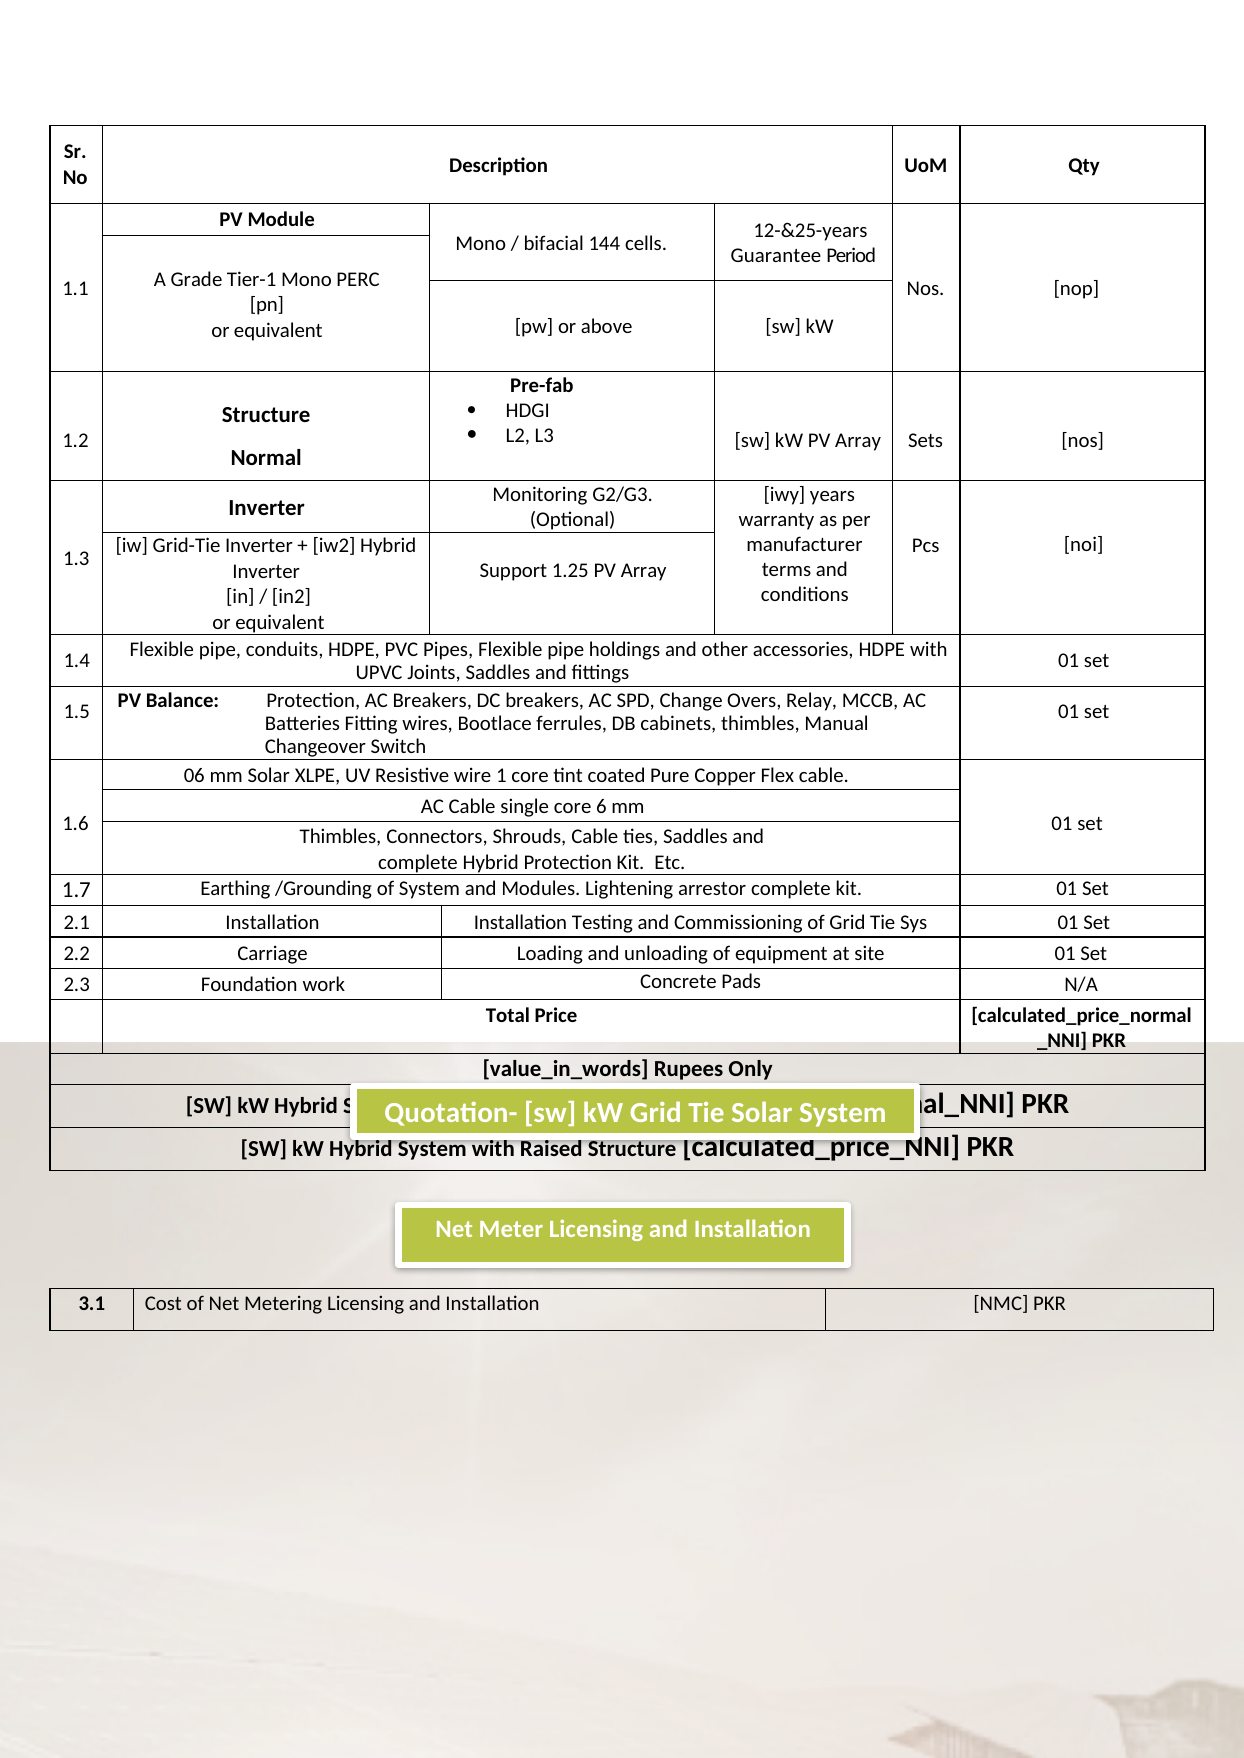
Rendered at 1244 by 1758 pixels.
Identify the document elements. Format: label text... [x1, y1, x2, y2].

table_cell Earthing /Grounding of System and Modules. Lightening arrestor complete kit. [103, 875, 959, 905]
table_header [NMC] PKR [826, 1289, 1213, 1330]
table_cell N/A [961, 969, 1204, 998]
table_cell 1.4 [51, 635, 102, 686]
table_header Description [103, 126, 892, 202]
table_header Sr. No [51, 126, 102, 202]
table_cell [SW] kW Hybrid System with Normal Structure [calculated_price_normal_NNI] PKR [924, 1085, 1204, 1127]
table_cell 1.7 [51, 875, 102, 905]
table_cell Installation [103, 906, 441, 936]
table_cell Installation Testing and Commissioning of Grid Tie Sys [442, 906, 959, 936]
table_cell Total Price [103, 1000, 959, 1053]
table_cell Structure [103, 372, 429, 442]
table_cell Mono / bifacial 144 cells. [430, 204, 714, 280]
table_cell 2.1 [51, 906, 102, 936]
table_cell [pw] or above [430, 281, 714, 371]
table_cell Concrete Pads [442, 969, 959, 998]
picture [0, 1042, 1244, 1758]
table_cell [51, 1000, 102, 1053]
table_cell [nos] [961, 372, 1204, 480]
table_cell [noi] [961, 481, 1204, 634]
table_cell [value_in_words] Rupees Only [51, 1054, 1204, 1084]
table_cell 01 Set [961, 875, 1204, 905]
table_cell Foundation work [103, 969, 441, 998]
table_cell [SW] kW Hybrid System with Raised Structure [calculated_price_NNI] PKR [51, 1128, 1204, 1170]
table_cell Pcs [893, 481, 959, 634]
table_cell Normal [103, 442, 429, 480]
table_cell Monitoring G2/G3. (Optional) [430, 481, 714, 532]
table_cell Sets [893, 372, 959, 480]
table_cell A Grade Tier-1 Mono PERC [pn] or equivalent [103, 236, 429, 371]
table_cell 2.3 [51, 969, 102, 998]
table_cell Flexible pipe, conduits, HDPE, PVC Pipes, Flexible pipe holdings and other accessories, HDPE with UPVC Joints, Saddles and fittings [103, 635, 959, 686]
table_header Qty [961, 126, 1204, 202]
table_header Cost of Net Metering Licensing and Installation [134, 1289, 825, 1330]
table_cell Nos. [893, 204, 959, 371]
table_cell Carriage [103, 938, 441, 967]
table_cell 1.2 [51, 372, 102, 480]
table_header 3.1 [51, 1289, 133, 1330]
table_cell 01 set [961, 635, 1204, 686]
table_cell 01 set [961, 687, 1204, 758]
table_cell 1.5 [51, 687, 102, 758]
table_cell [iw] Grid-Tie Inverter + [iw2] Hybrid Inverter [in] / [in2] or equivalent [103, 533, 429, 634]
table_cell Thimbles, Connectors, Shrouds, Cable ties, Saddles and complete Hybrid Protection Kit. Etc. [103, 822, 959, 874]
table_cell Support 1.25 PV Array [430, 533, 714, 634]
table_cell 01 Set [961, 906, 1204, 936]
table_cell 2.2 [51, 938, 102, 967]
table_cell 01 set [961, 760, 1204, 874]
table_cell 01 Set [961, 938, 1204, 967]
table_cell 06 mm Solar XLPE, UV Resistive wire 1 core tint coated Pure Copper Flex cable. [103, 760, 959, 789]
table_cell 1.3 [51, 481, 102, 634]
table_cell [sw] kW PV Array [715, 372, 892, 480]
table_cell [nop] [961, 204, 1204, 371]
table_cell 1.6 [51, 760, 102, 874]
table_cell AC Cable single core 6 mm [103, 790, 959, 821]
table_header UoM [893, 126, 959, 202]
table_cell [calculated_price_normal_NNI] PKR [961, 1000, 1204, 1053]
table_cell PV Module [103, 204, 429, 235]
table_cell Inverter [103, 481, 429, 532]
table_cell 1.1 [51, 204, 102, 371]
table_cell [iwy] years warranty as per manufacturer terms and conditions [715, 481, 892, 634]
table_cell Pre-fab HDGI L2, L3 [430, 372, 714, 480]
table_cell [SW] kW Hybrid System with Normal Structure [calculated_price_normal_NNI] PKR [51, 1085, 347, 1127]
table_cell 12-&25-years Guarantee Period [715, 204, 892, 280]
table_cell PV Balance: Protection, AC Breakers, DC breakers, AC SPD, Change Overs, Relay, MCCB, AC Batteries Fitting wires, Bootlace ferrules, DB cabinets, thimbles, Manual Changeover Switch [103, 687, 959, 758]
table_cell Loading and unloading of equipment at site [442, 938, 959, 967]
table_cell [sw] kW [715, 281, 892, 371]
